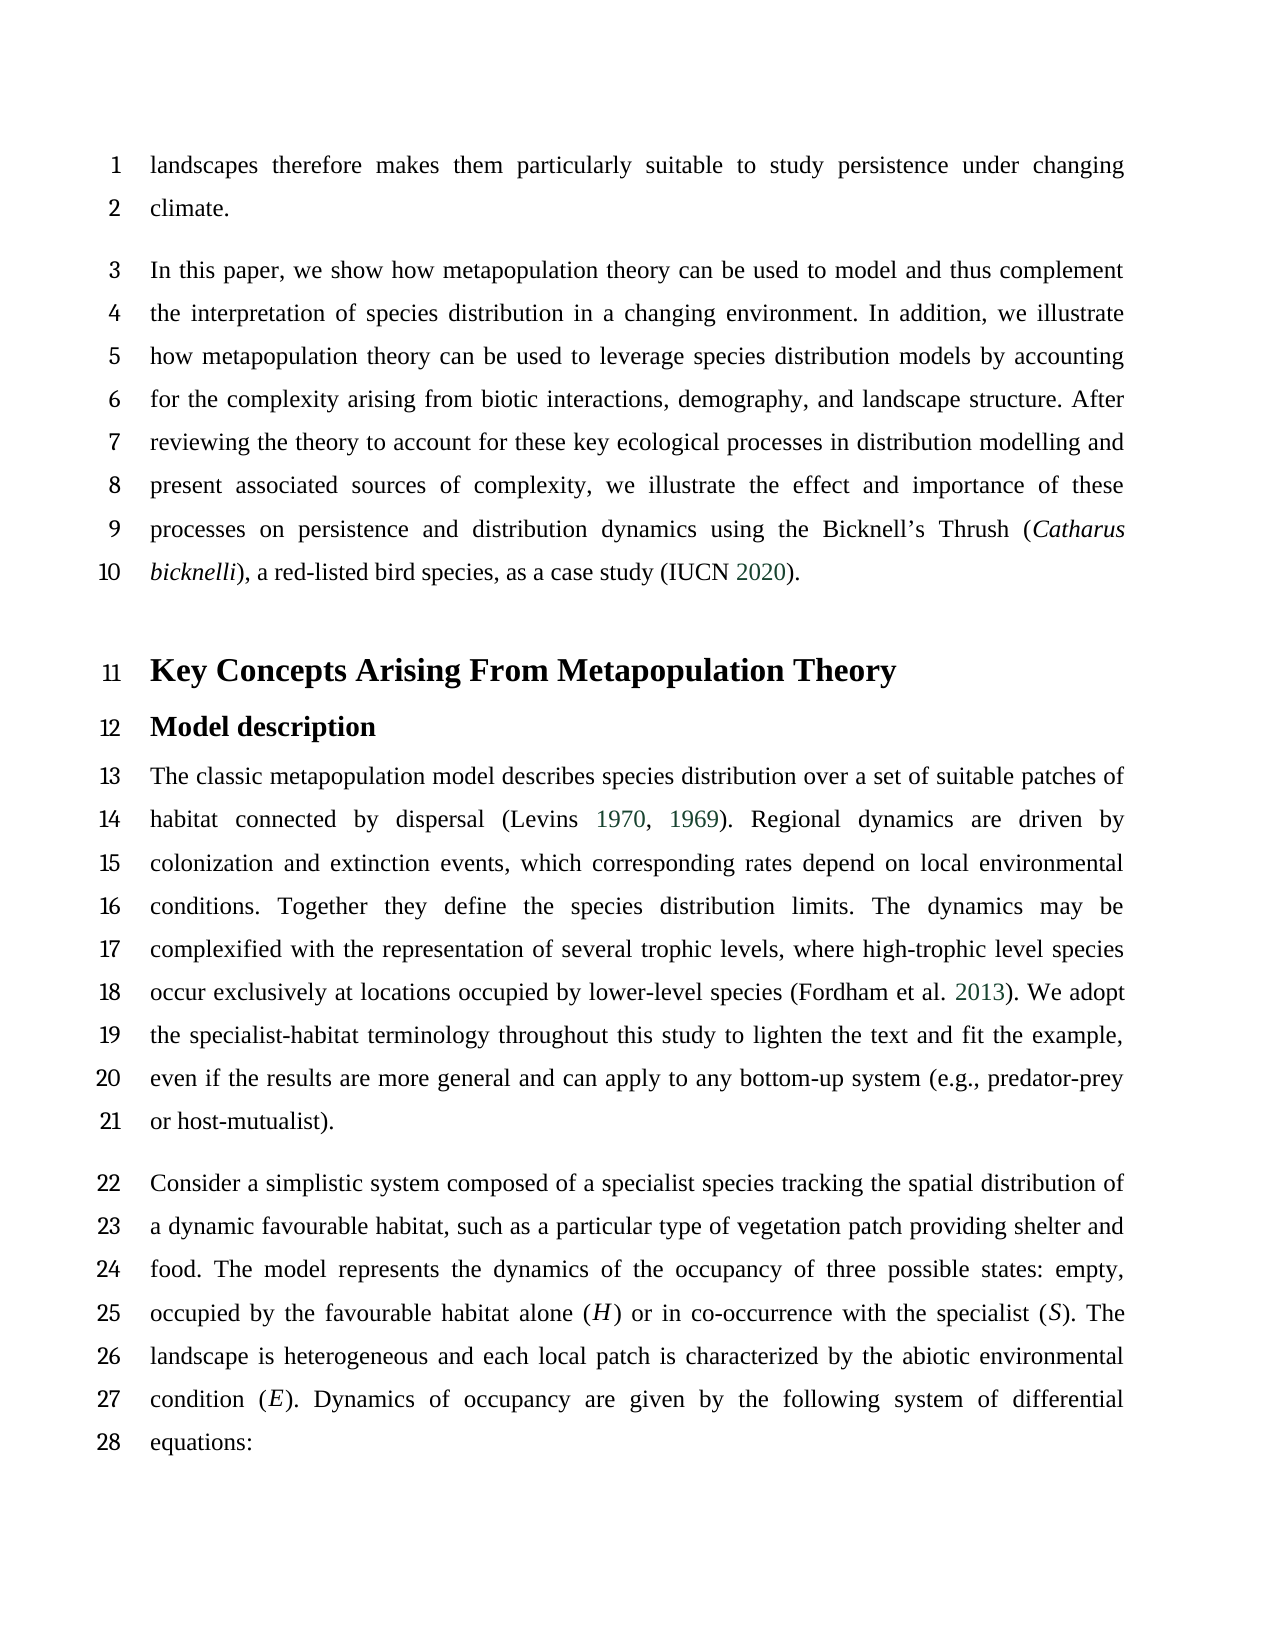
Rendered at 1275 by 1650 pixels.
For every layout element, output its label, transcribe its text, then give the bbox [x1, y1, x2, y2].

text Consider a simplistic system composed of a specialist species tracking the spatial distribution of a dynamic favourable habitat, such as a particular type of vegetation patch providing shelter and food. The model represents the dynamics of the occupancy of three possible states: empty, occupied by the favourable habitat alone () or in co-occurrence with the specialist (). The landscape is heterogeneous and each local patch is characterized by the abiotic environmental condition (). Dynamics of occupancy are given by the following system of differential equations: [150, 1168, 1125, 1456]
text The classic metapopulation model describes species distribution over a set of suitable patches of habitat connected by dispersal (Levins 1970, 1969). Regional dynamics are driven by colonization and extinction events, which corresponding rates depend on local environmental conditions. Together they define the species distribution limits. The dynamics may be complexified with the representation of several trophic levels, where high-trophic level species occur exclusively at locations occupied by lower-level species (Fordham et al. 2013). We adopt the specialist-habitat terminology throughout this study to lighten the text and fit the example, even if the results are more general and can apply to any bottom-up system (e.g., predator-prey or host-mutualist). [150, 761, 1125, 1135]
text In this paper, we show how metapopulation theory can be used to model and thus complement the interpretation of species distribution in a changing environment. In addition, we illustrate how metapopulation theory can be used to leverage species distribution models by accounting for the complexity arising from biotic interactions, demography, and landscape structure. After reviewing the theory to account for these key ecological processes in distribution modelling and present associated sources of complexity, we illustrate the effect and importance of these processes on persistence and distribution dynamics using the Bicknell’s Thrush (Catharus bicknelli), a red-listed bird species, as a case study (IUCN 2020). [150, 255, 1125, 586]
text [150, 150, 1125, 222]
subtitle Key Concepts Arising From Metapopulation Theory [150, 650, 1125, 688]
subtitle Model description [150, 709, 1125, 743]
